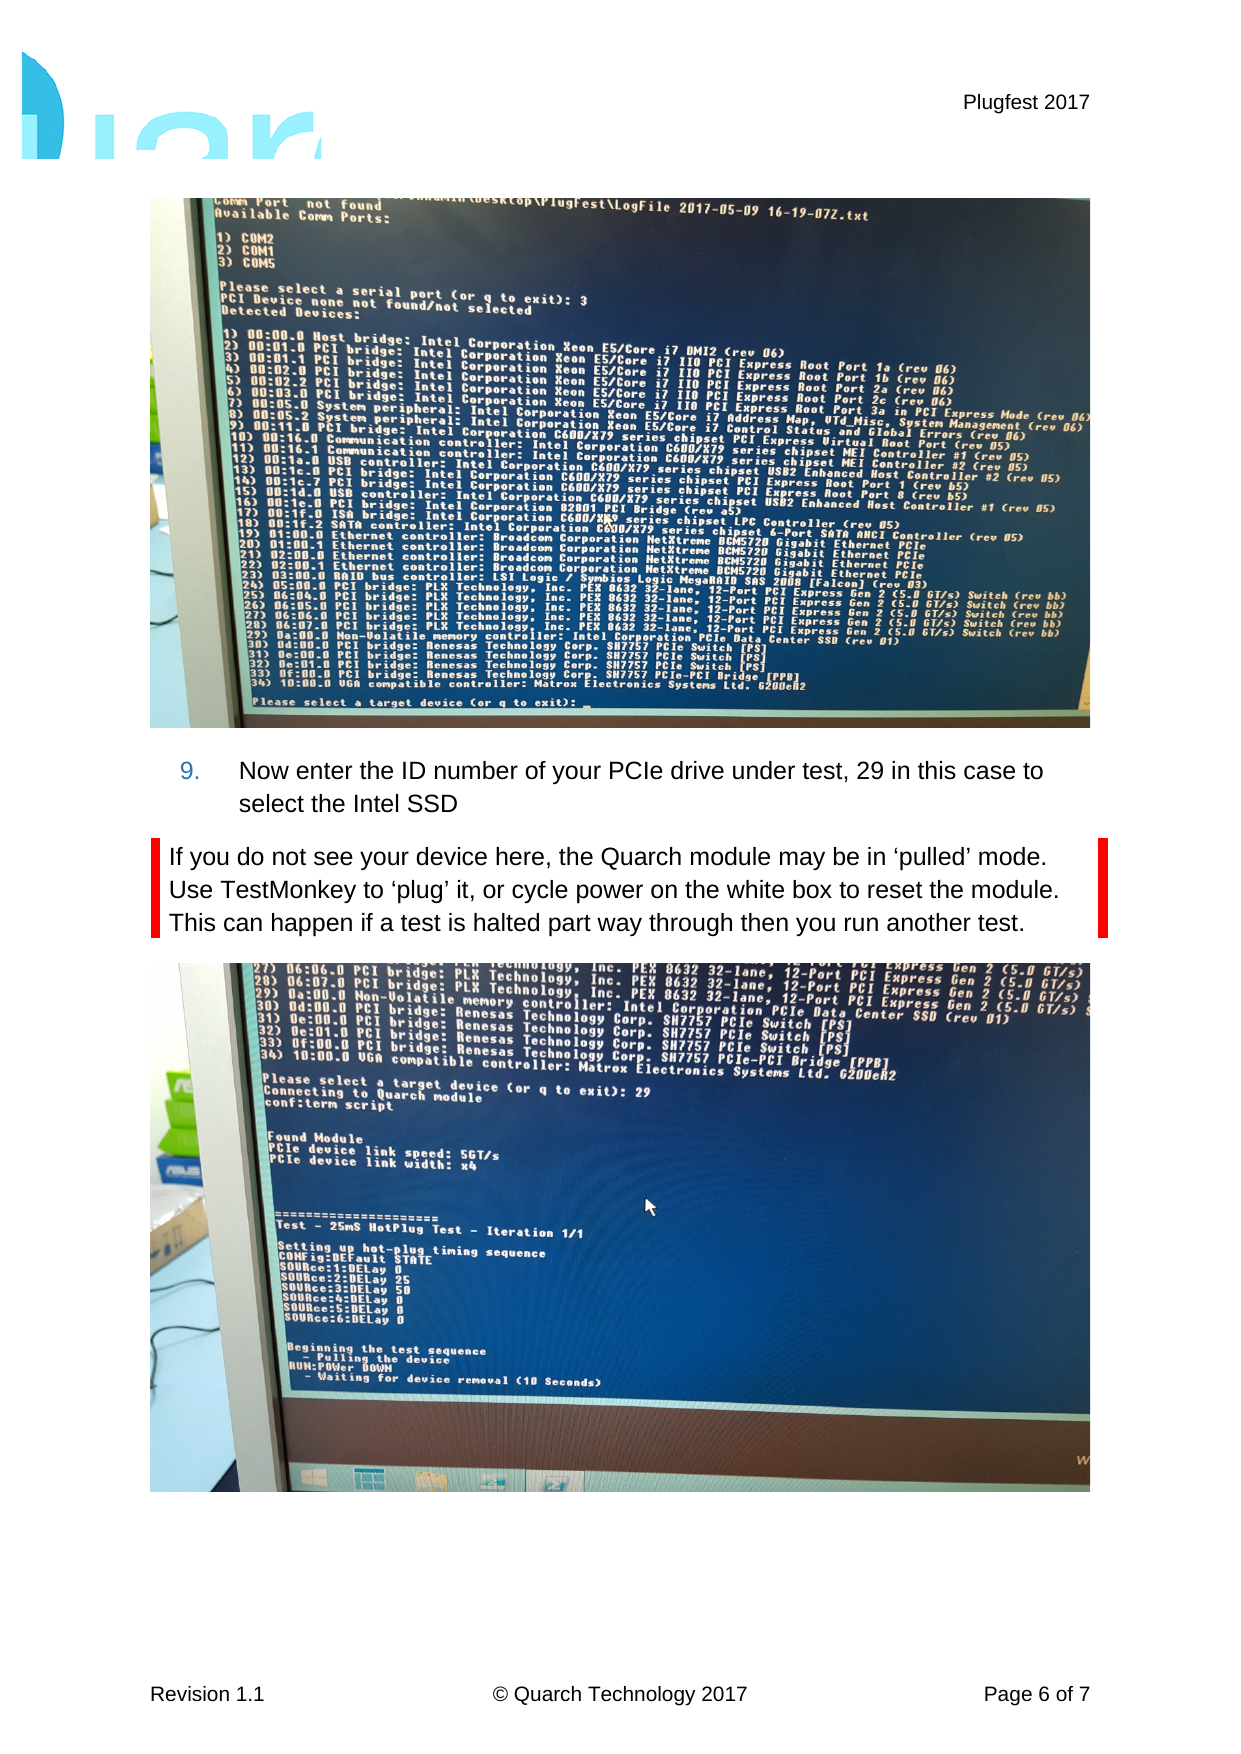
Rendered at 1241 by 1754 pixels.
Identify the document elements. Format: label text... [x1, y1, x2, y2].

picture [150, 963, 1091, 1492]
text If you do not see your device here, the Quarch module may be in ‘pulled’ mode. Use TestMonkey to ‘plug’ it, or cycle power on the white box to reset the module. This can happen if a test is halted part way through then you run another test. [160, 838, 1098, 938]
list Now enter the ID number of your PCIe drive under test, 29 in this case to select the Intel SSD [179, 753, 1090, 819]
picture [150, 198, 1091, 728]
picture [21, 22, 322, 159]
